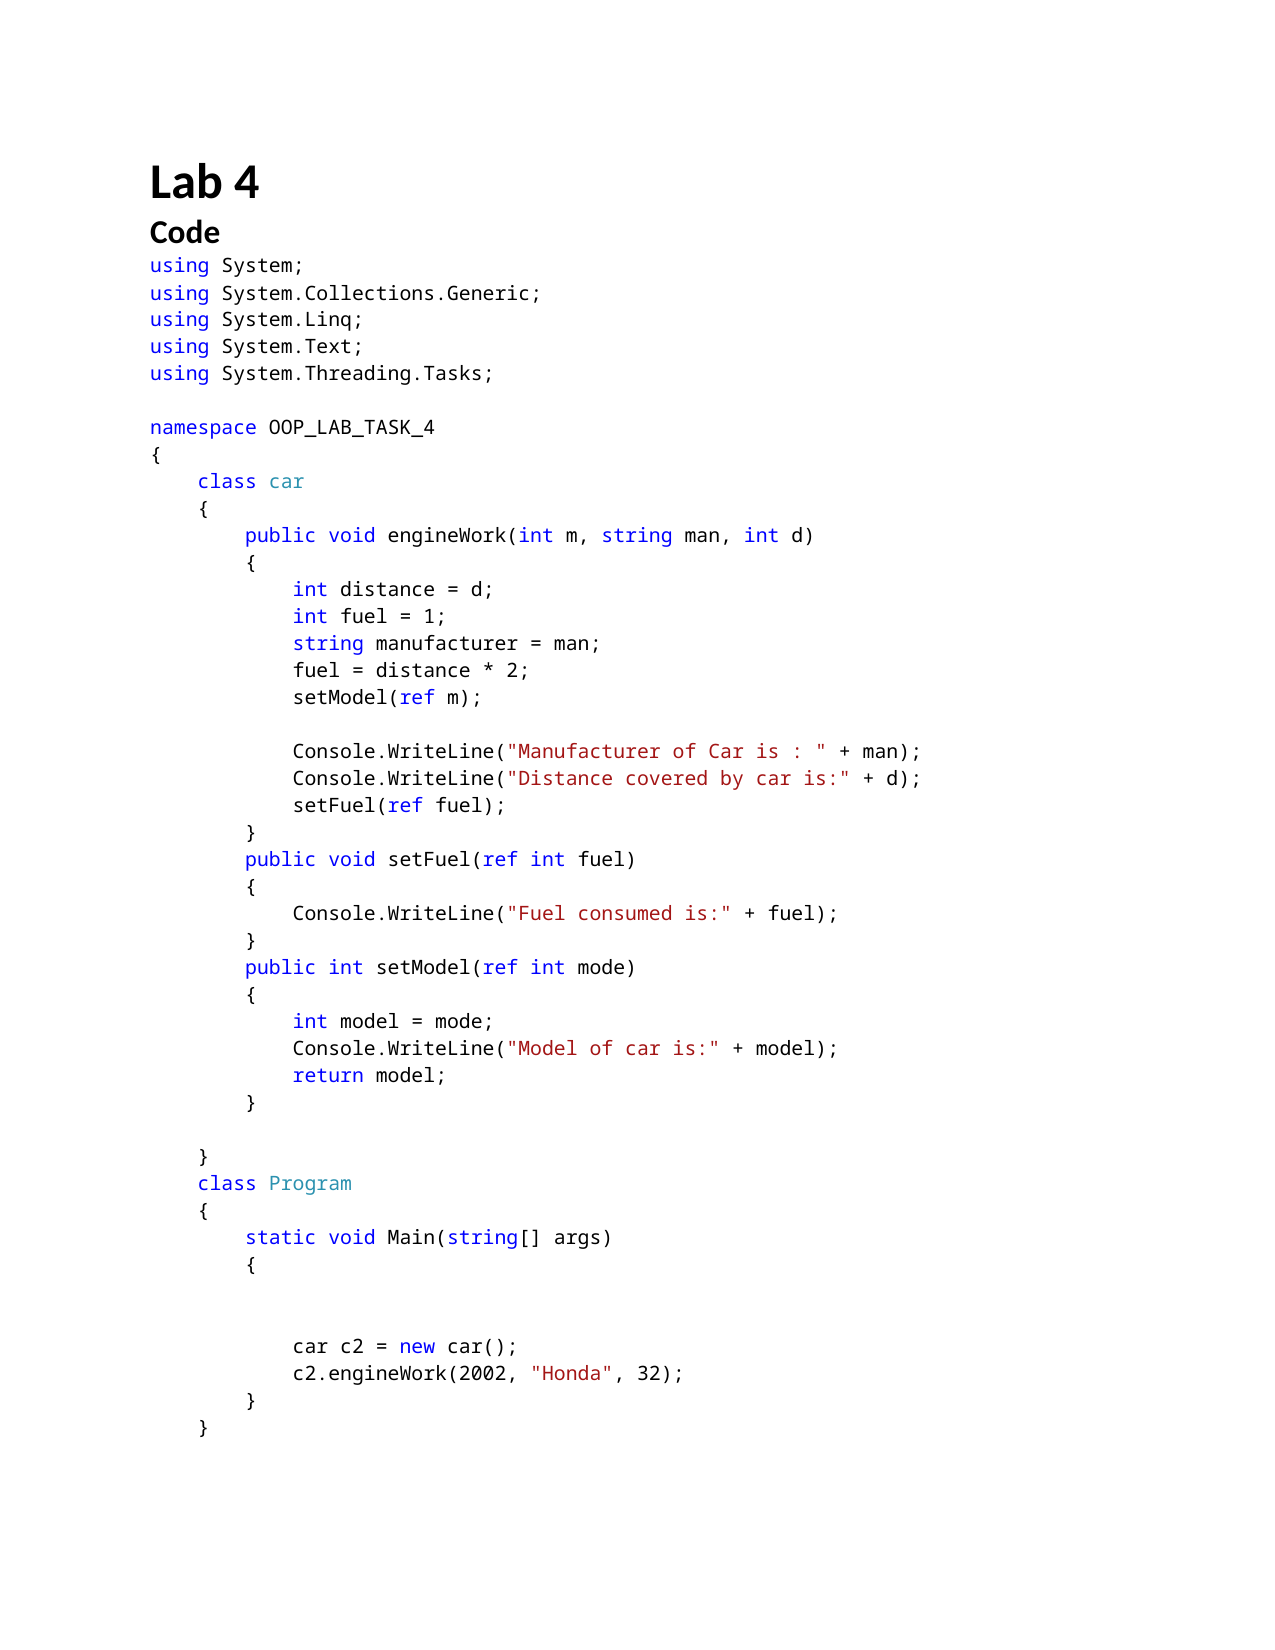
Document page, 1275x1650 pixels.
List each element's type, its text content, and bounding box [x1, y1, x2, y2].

text int distance = d; [150, 576, 1125, 602]
text { [150, 1250, 1125, 1277]
text c2.engineWork(2002, "Honda", 32); [150, 1359, 1125, 1386]
text setModel(ref m); [150, 683, 1125, 710]
text int fuel = 1; [150, 602, 1125, 629]
text Console.WriteLine("Manufacturer of Car is : " + man); [150, 737, 1125, 764]
text public void engineWork(int m, string man, int d) [150, 522, 1125, 548]
text using System.Text; [150, 333, 1125, 360]
text class Program [150, 1169, 1125, 1196]
text Console.WriteLine("Distance covered by car is:" + d); [150, 764, 1125, 791]
text namespace OOP_LAB_TASK_4 [150, 414, 1125, 441]
text { [150, 1196, 1125, 1223]
text public int setModel(ref int mode) [150, 953, 1125, 980]
text setFuel(ref fuel); [150, 791, 1125, 818]
text return model; [150, 1061, 1125, 1088]
text { [150, 872, 1125, 899]
text { [150, 494, 1125, 522]
text car c2 = new car(); [150, 1332, 1125, 1359]
text int model = mode; [150, 1007, 1125, 1034]
text } [150, 1088, 1125, 1115]
text fuel = distance * 2; [150, 656, 1125, 683]
text Lab 4 [150, 150, 1125, 211]
text using System; [150, 252, 1125, 279]
text Code [150, 211, 1125, 252]
text } [150, 818, 1125, 845]
text Console.WriteLine("Fuel consumed is:" + fuel); [150, 899, 1125, 926]
text class car [150, 468, 1125, 494]
text } [150, 1386, 1125, 1413]
text { [150, 980, 1125, 1007]
text { [150, 441, 1125, 468]
text string manufacturer = man; [150, 629, 1125, 656]
text Console.WriteLine("Model of car is:" + model); [150, 1034, 1125, 1061]
text public void setFuel(ref int fuel) [150, 845, 1125, 872]
text using System.Collections.Generic; [150, 279, 1125, 306]
text using System.Linq; [150, 306, 1125, 333]
text using System.Threading.Tasks; [150, 360, 1125, 387]
text } [150, 926, 1125, 953]
text } [150, 1413, 1125, 1440]
text { [150, 548, 1125, 576]
text static void Main(string[] args) [150, 1223, 1125, 1250]
text } [150, 1142, 1125, 1169]
